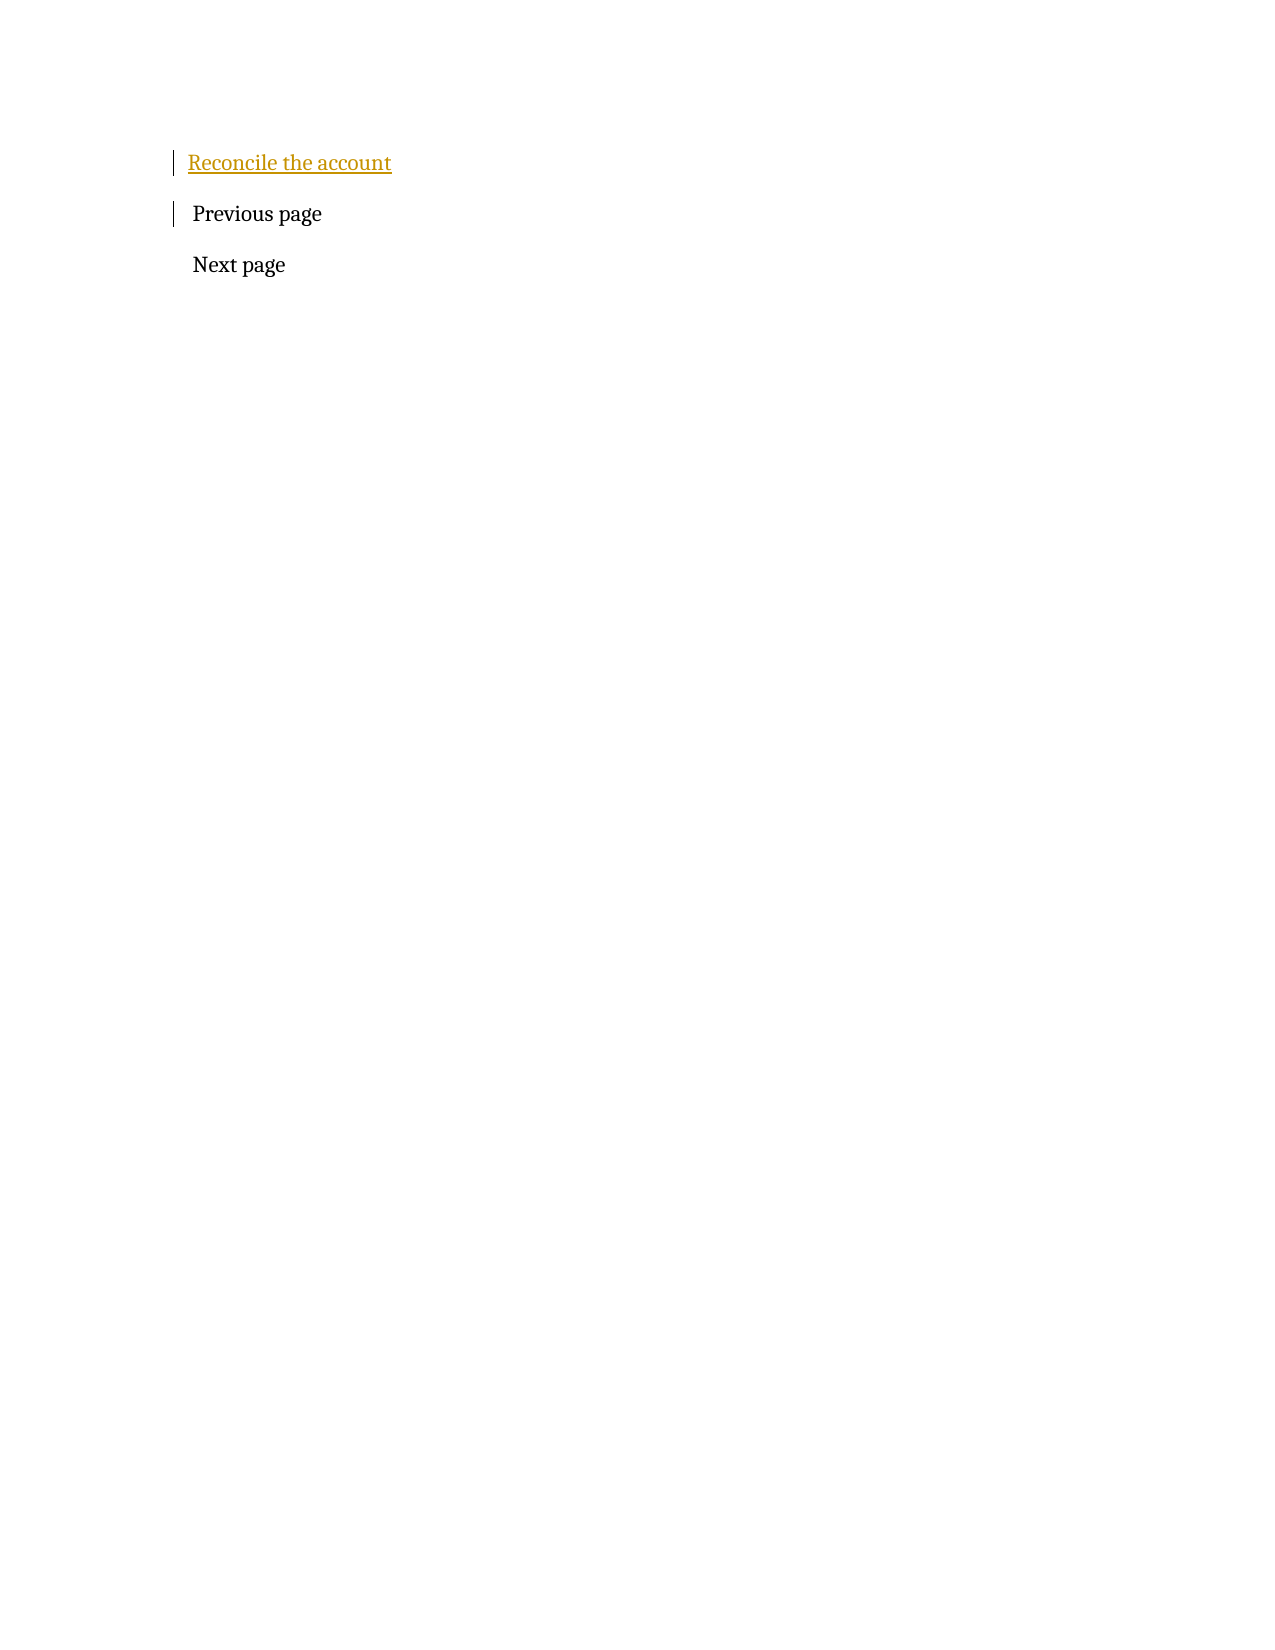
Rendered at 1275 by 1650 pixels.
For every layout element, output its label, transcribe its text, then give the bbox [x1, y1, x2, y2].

text Next page [187, 252, 1087, 278]
text Previous page [187, 201, 1087, 227]
